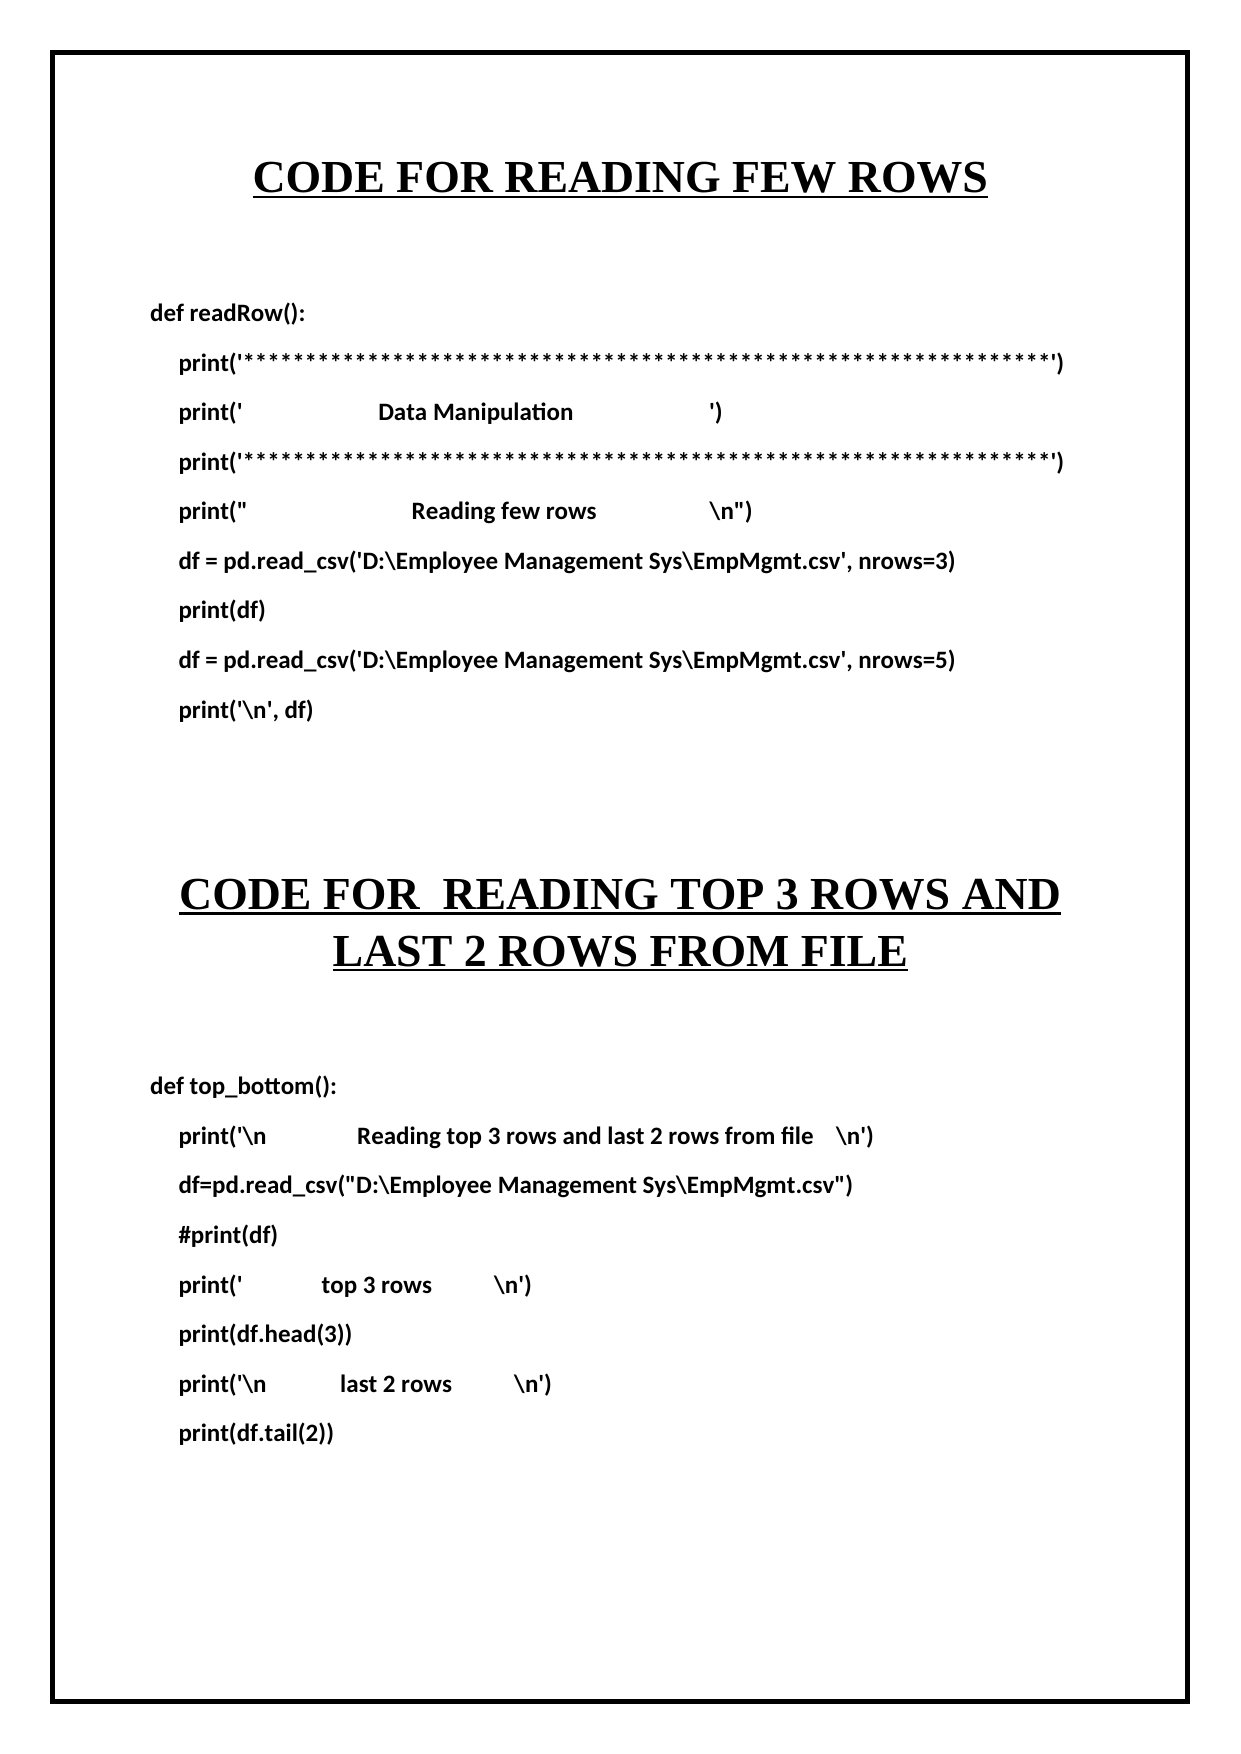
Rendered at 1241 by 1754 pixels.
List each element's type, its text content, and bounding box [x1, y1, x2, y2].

text df = pd.read_csv('D:\Employee Management Sys\EmpMgmt.csv', nrows=5) [150, 644, 1090, 675]
text print('*****************************************************************') [150, 446, 1090, 476]
text print(" Reading few rows \n") [150, 495, 1090, 526]
text def top_bottom(): [150, 1070, 1090, 1101]
text CODE FOR READING TOP 3 ROWS AND LAST 2 ROWS FROM FILE [150, 866, 1090, 976]
text print('*****************************************************************') [150, 347, 1090, 377]
text #print(df) [150, 1219, 1090, 1250]
text print(df) [150, 594, 1090, 625]
text print('\n', df) [150, 694, 1090, 724]
text print(' Data Manipulation ') [150, 396, 1090, 427]
text print('\n last 2 rows \n') [150, 1368, 1090, 1398]
text def readRow(): [150, 297, 1090, 328]
text df=pd.read_csv("D:\Employee Management Sys\EmpMgmt.csv") [150, 1169, 1090, 1200]
text CODE FOR READING FEW ROWS [150, 150, 1090, 203]
text print(' top 3 rows \n') [150, 1269, 1090, 1299]
text df = pd.read_csv('D:\Employee Management Sys\EmpMgmt.csv', nrows=3) [150, 545, 1090, 576]
text print(df.tail(2)) [150, 1417, 1090, 1448]
text print(df.head(3)) [150, 1318, 1090, 1349]
text print('\n Reading top 3 rows and last 2 rows from file \n') [150, 1120, 1090, 1151]
